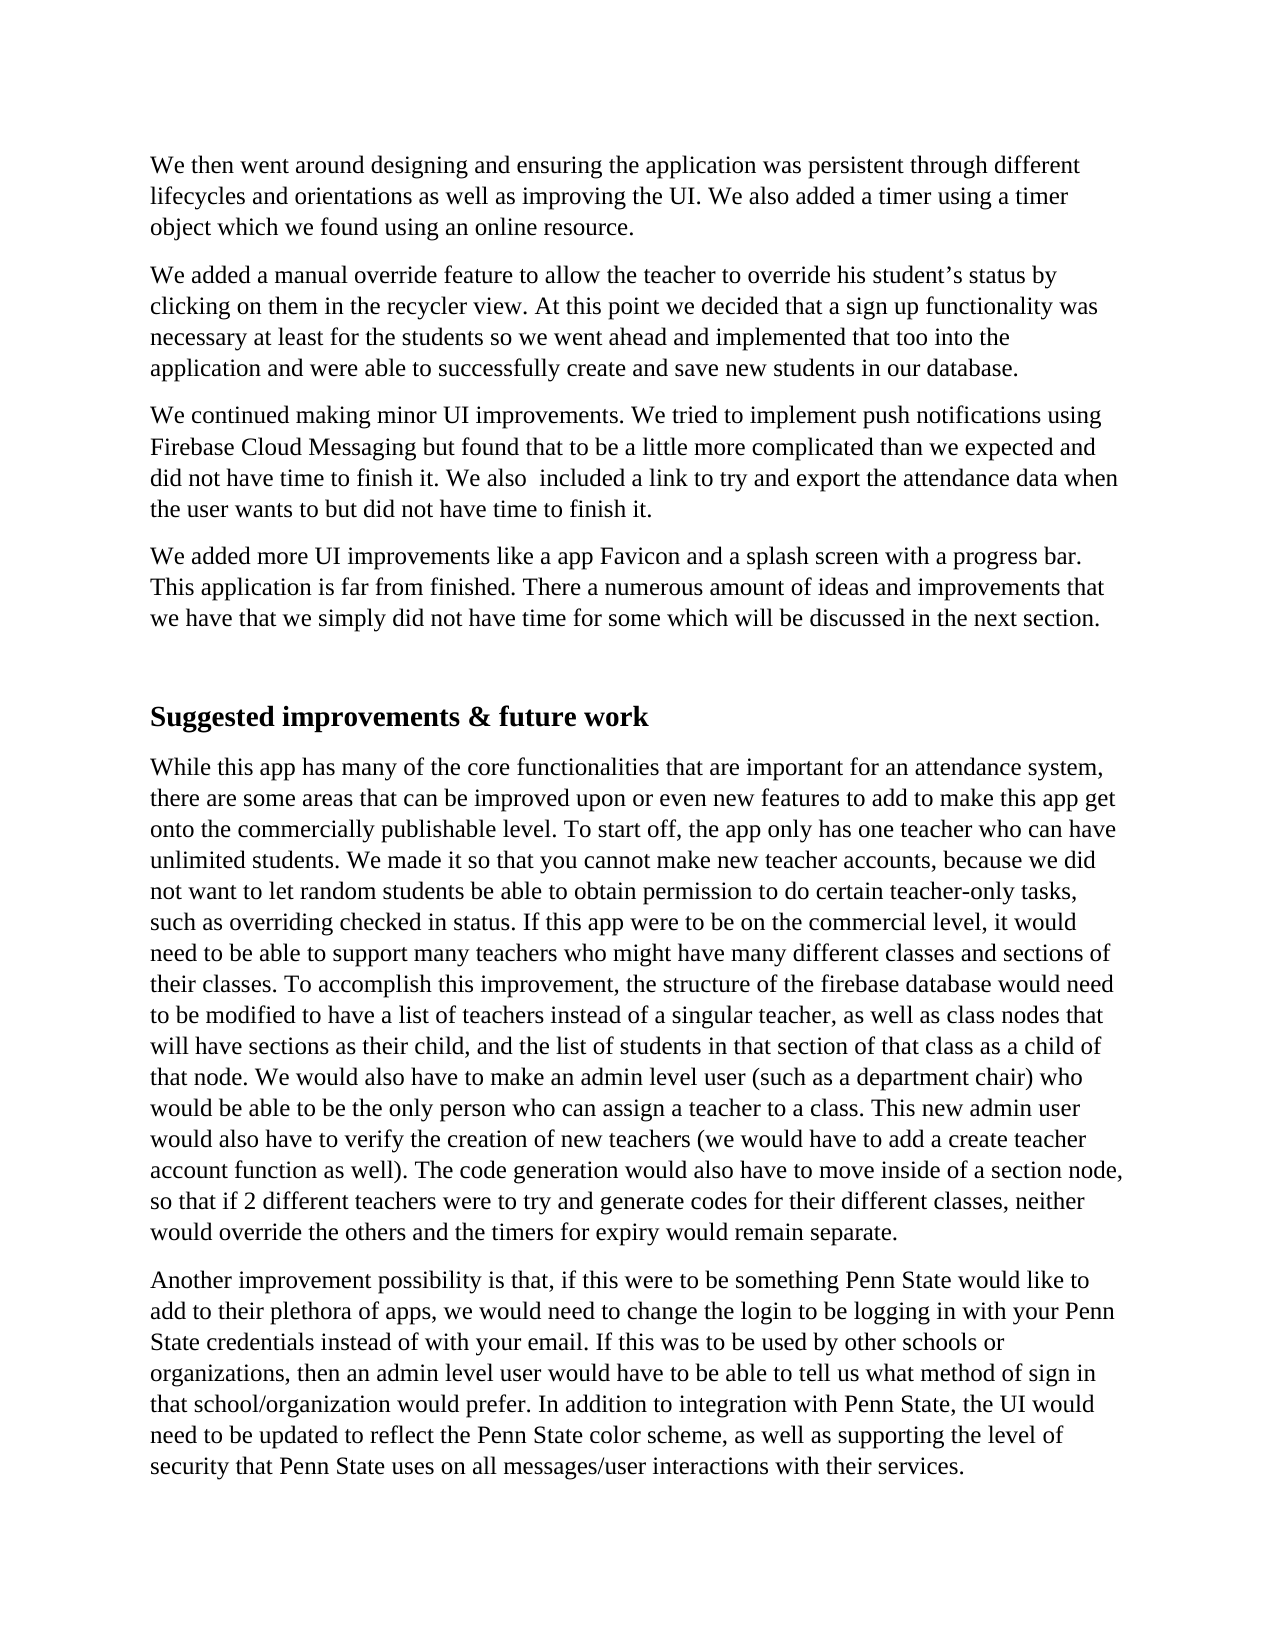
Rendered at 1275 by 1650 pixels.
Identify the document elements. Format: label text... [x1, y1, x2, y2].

text We added more UI improvements like a app Favicon and a splash screen with a progress bar. This application is far from finished. There a numerous amount of ideas and improvements that we have that we simply did not have time for some which will be discussed in the next section. [150, 541, 1125, 632]
text We continued making minor UI improvements. We tried to implement push notifications using Firebase Cloud Messaging but found that to be a little more complicated than we expected and did not have time to finish it. We also included a link to try and export the attendance data when the user wants to but did not have time to finish it. [150, 401, 1125, 522]
text While this app has many of the core functionalities that are important for an attendance system, there are some areas that can be improved upon or even new features to add to make this app get onto the commercially publishable level. To start off, the app only has one teacher who can have unlimited students. We made it so that you cannot make new teacher accounts, because we did not want to let random students be able to obtain permission to do certain teacher-only tasks, such as overriding checked in status. If this app were to be on the commercial level, it would need to be able to support many teachers who might have many different classes and sections of their classes. To accomplish this improvement, the structure of the firebase database would need to be modified to have a list of teachers instead of a singular teacher, as well as class nodes that will have sections as their child, and the list of students in that section of that class as a child of that node. We would also have to make an admin level user (such as a department chair) who would be able to be the only person who can assign a teacher to a class. This new admin user would also have to verify the creation of new teachers (we would have to add a create teacher account function as well). The code generation would also have to move inside of a section node, so that if 2 different teachers were to try and generate codes for their different classes, neither would override the others and the timers for expiry would remain separate. [150, 752, 1125, 1246]
text We then went around designing and ensuring the application was persistent through different lifecycles and orientations as well as improving the UI. We also added a timer using a timer object which we found using an online resource. [150, 150, 1125, 241]
text We added a manual override feature to allow the teacher to override his student’s status by clicking on them in the recycler view. At this point we decided that a sign up functionality was necessary at least for the students so we went ahead and implemented that too into the application and were able to successfully create and save new students in our database. [150, 260, 1125, 382]
text Another improvement possibility is that, if this were to be something Penn State would like to add to their plethora of apps, we would need to change the login to be logging in with your Penn State credentials instead of with your email. If this was to be used by other schools or organizations, then an admin level user would have to be able to tell us what method of sign in that school/organization would prefer. In addition to integration with Penn State, the UI would need to be updated to reflect the Penn State color scheme, as well as supporting the level of security that Penn State uses on all messages/user interactions with their services. [150, 1265, 1125, 1480]
text Suggested improvements & future work [150, 699, 1125, 732]
